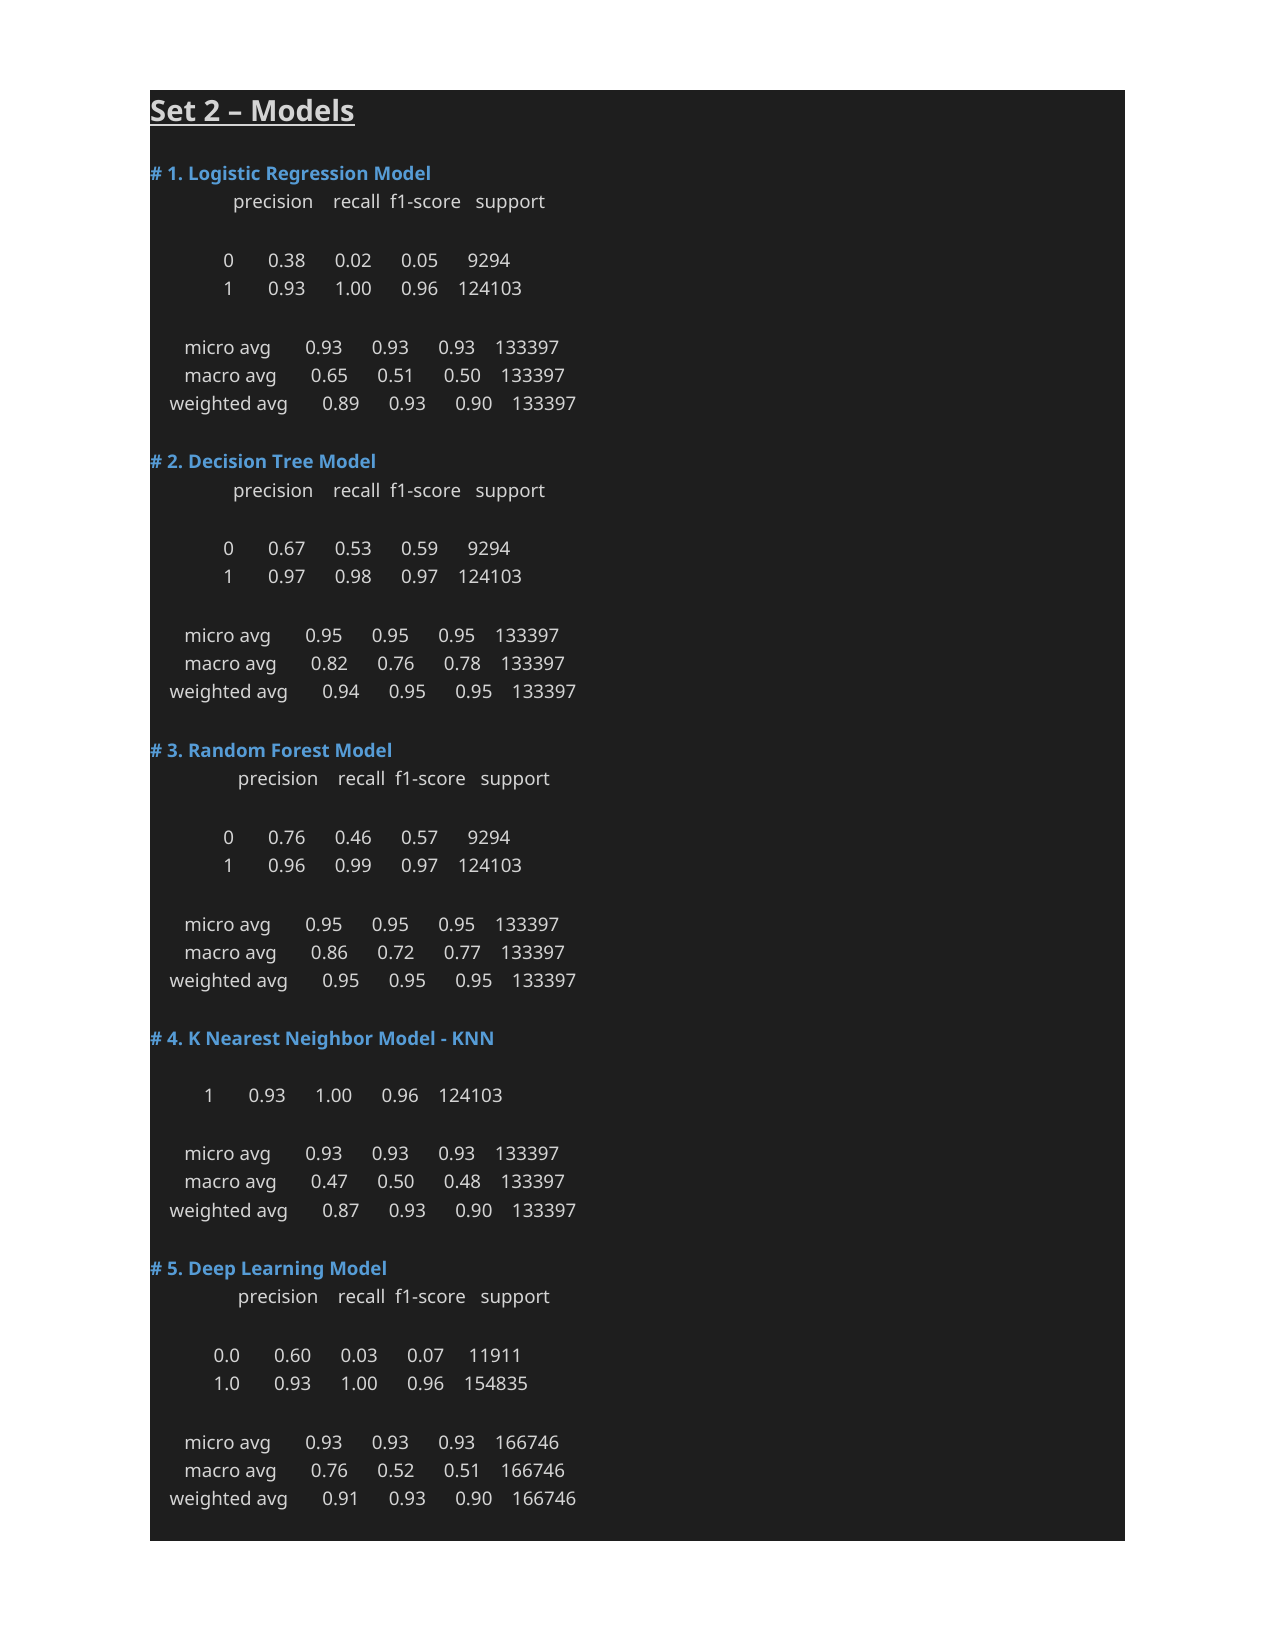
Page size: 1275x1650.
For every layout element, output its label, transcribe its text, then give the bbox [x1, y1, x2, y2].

text precision recall f1-score support [150, 1281, 1125, 1309]
text # 3. Random Forest Model [150, 735, 1125, 763]
text micro avg 0.93 0.93 0.93 133397 [150, 1138, 1125, 1166]
text Set 2 – Models [150, 90, 1125, 130]
text precision recall f1-score support [150, 186, 1125, 214]
text macro avg 0.76 0.52 0.51 166746 [150, 1454, 1125, 1483]
text 1 0.93 1.00 0.96 124103 [150, 273, 1125, 301]
text precision recall f1-score support [150, 474, 1125, 502]
text precision recall f1-score support [150, 763, 1125, 791]
text weighted avg 0.95 0.95 0.95 133397 [150, 964, 1125, 993]
text 0.0 0.60 0.03 0.07 11911 [150, 1340, 1125, 1368]
text # 4. K Nearest Neighbor Model - KNN [150, 1023, 1125, 1051]
text 0 0.76 0.46 0.57 9294 [150, 821, 1125, 849]
text # 2. Decision Tree Model [150, 446, 1125, 474]
text weighted avg 0.94 0.95 0.95 133397 [150, 676, 1125, 704]
text micro avg 0.93 0.93 0.93 133397 [150, 331, 1125, 359]
text 1.0 0.93 1.00 0.96 154835 [150, 1368, 1125, 1396]
text macro avg 0.82 0.76 0.78 133397 [150, 648, 1125, 676]
text 1 0.96 0.99 0.97 124103 [150, 849, 1125, 878]
text weighted avg 0.89 0.93 0.90 133397 [150, 388, 1125, 416]
text macro avg 0.65 0.51 0.50 133397 [150, 359, 1125, 388]
text weighted avg 0.91 0.93 0.90 166746 [150, 1483, 1125, 1511]
text # 5. Deep Learning Model [150, 1253, 1125, 1281]
text weighted avg 0.87 0.93 0.90 133397 [150, 1194, 1125, 1222]
text micro avg 0.93 0.93 0.93 166746 [150, 1426, 1125, 1454]
text 1 0.93 1.00 0.96 124103 [150, 1079, 1125, 1107]
text 1 0.97 0.98 0.97 124103 [150, 561, 1125, 589]
text 0 0.67 0.53 0.59 9294 [150, 533, 1125, 561]
text micro avg 0.95 0.95 0.95 133397 [150, 620, 1125, 648]
text macro avg 0.86 0.72 0.77 133397 [150, 936, 1125, 964]
text # 1. Logistic Regression Model [150, 158, 1125, 186]
text macro avg 0.47 0.50 0.48 133397 [150, 1166, 1125, 1194]
text micro avg 0.95 0.95 0.95 133397 [150, 908, 1125, 936]
text 0 0.38 0.02 0.05 9294 [150, 244, 1125, 273]
